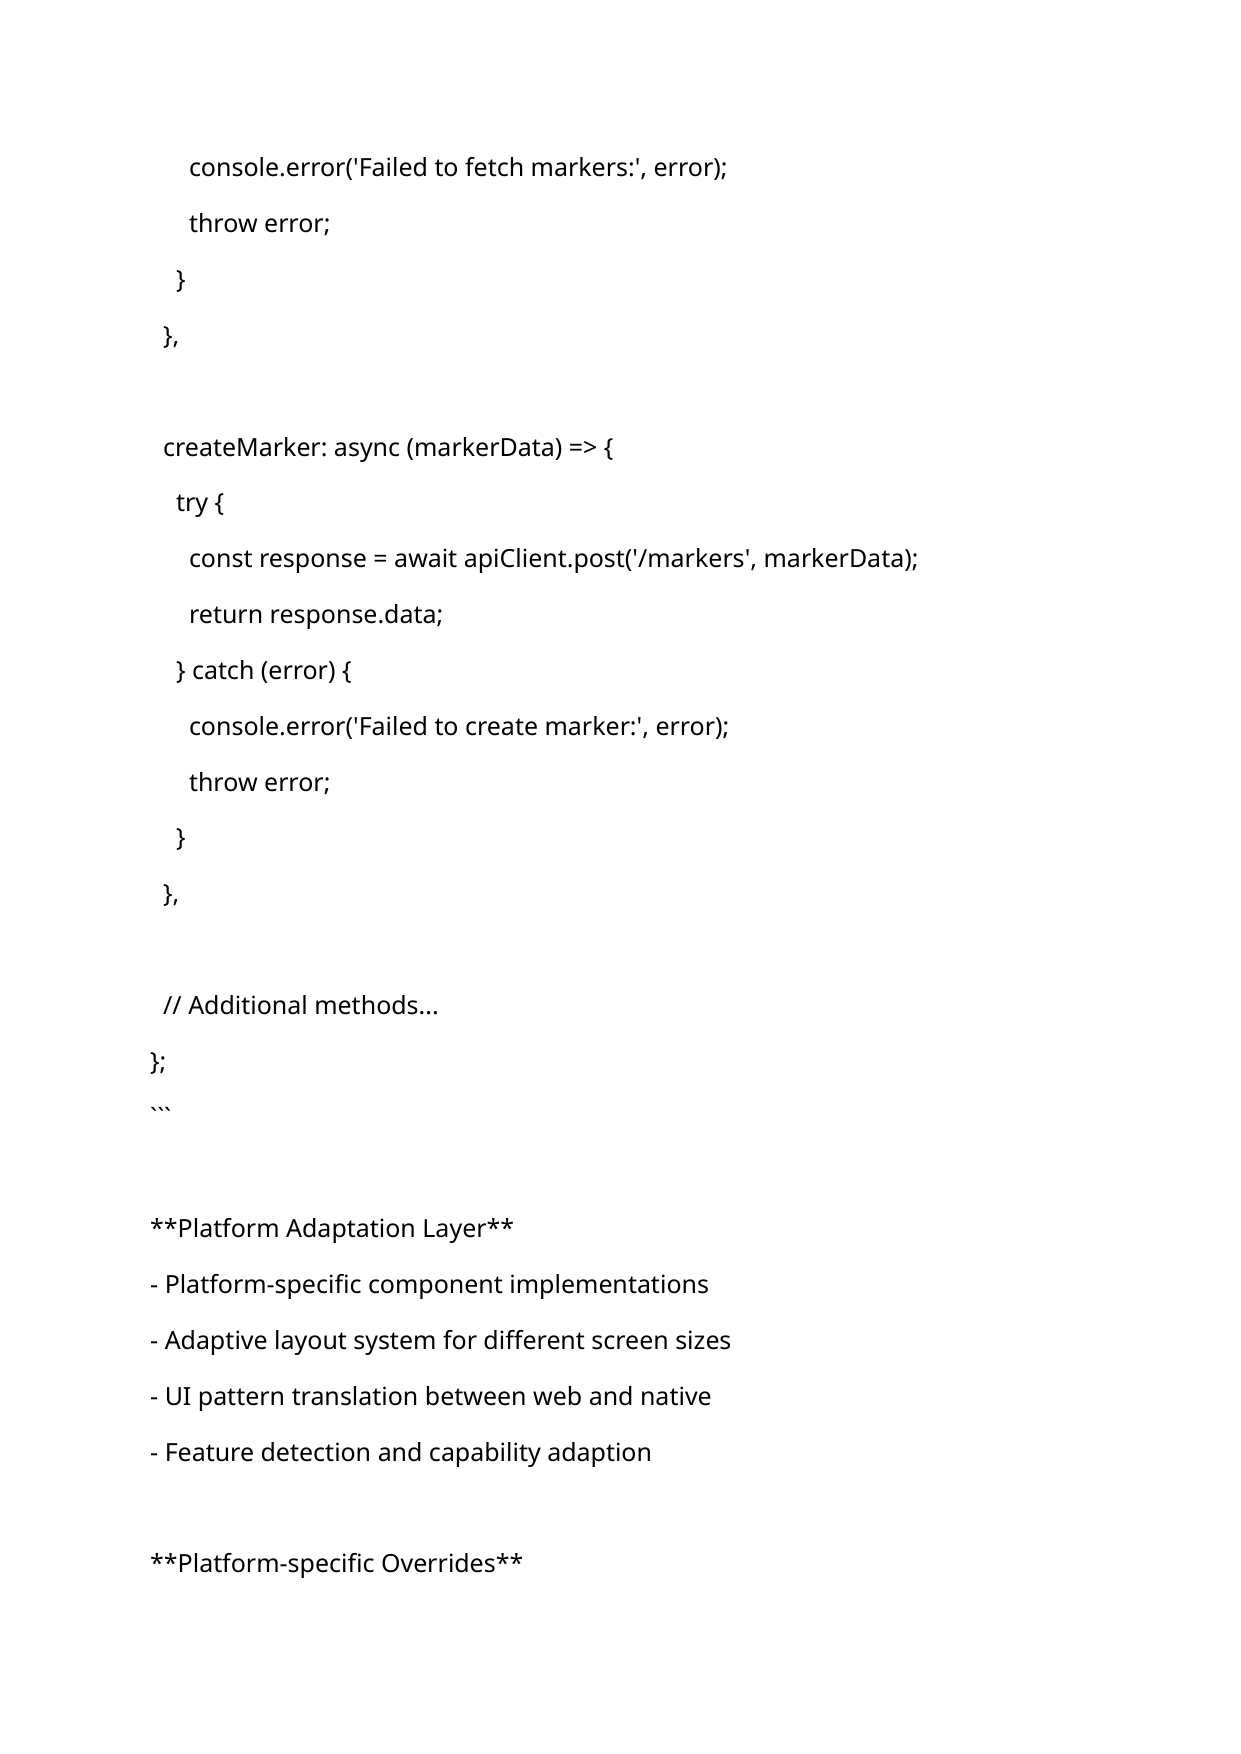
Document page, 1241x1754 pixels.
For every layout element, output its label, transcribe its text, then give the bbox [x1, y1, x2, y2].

text const response = await apiClient.post('/markers', markerData); [150, 541, 1090, 575]
text } catch (error) { [150, 652, 1090, 687]
text createMarker: async (markerData) => { [150, 429, 1090, 463]
text - Platform-specific component implementations [150, 1267, 1090, 1301]
text try { [150, 485, 1090, 519]
text **Platform-specific Overrides** [150, 1546, 1090, 1580]
text throw error; [150, 206, 1090, 240]
text - Feature detection and capability adaption [150, 1434, 1090, 1468]
text }; [150, 1043, 1090, 1077]
text // Additional methods... [150, 987, 1090, 1022]
text } [150, 820, 1090, 854]
text return response.data; [150, 597, 1090, 631]
text ``` [150, 1099, 1090, 1133]
text console.error('Failed to fetch markers:', error); [150, 150, 1090, 184]
text }, [150, 317, 1090, 352]
text console.error('Failed to create marker:', error); [150, 708, 1090, 742]
text **Platform Adaptation Layer** [150, 1211, 1090, 1245]
text - UI pattern translation between web and native [150, 1378, 1090, 1412]
text - Adaptive layout system for different screen sizes [150, 1322, 1090, 1357]
text throw error; [150, 764, 1090, 798]
text } [150, 262, 1090, 296]
text }, [150, 876, 1090, 910]
